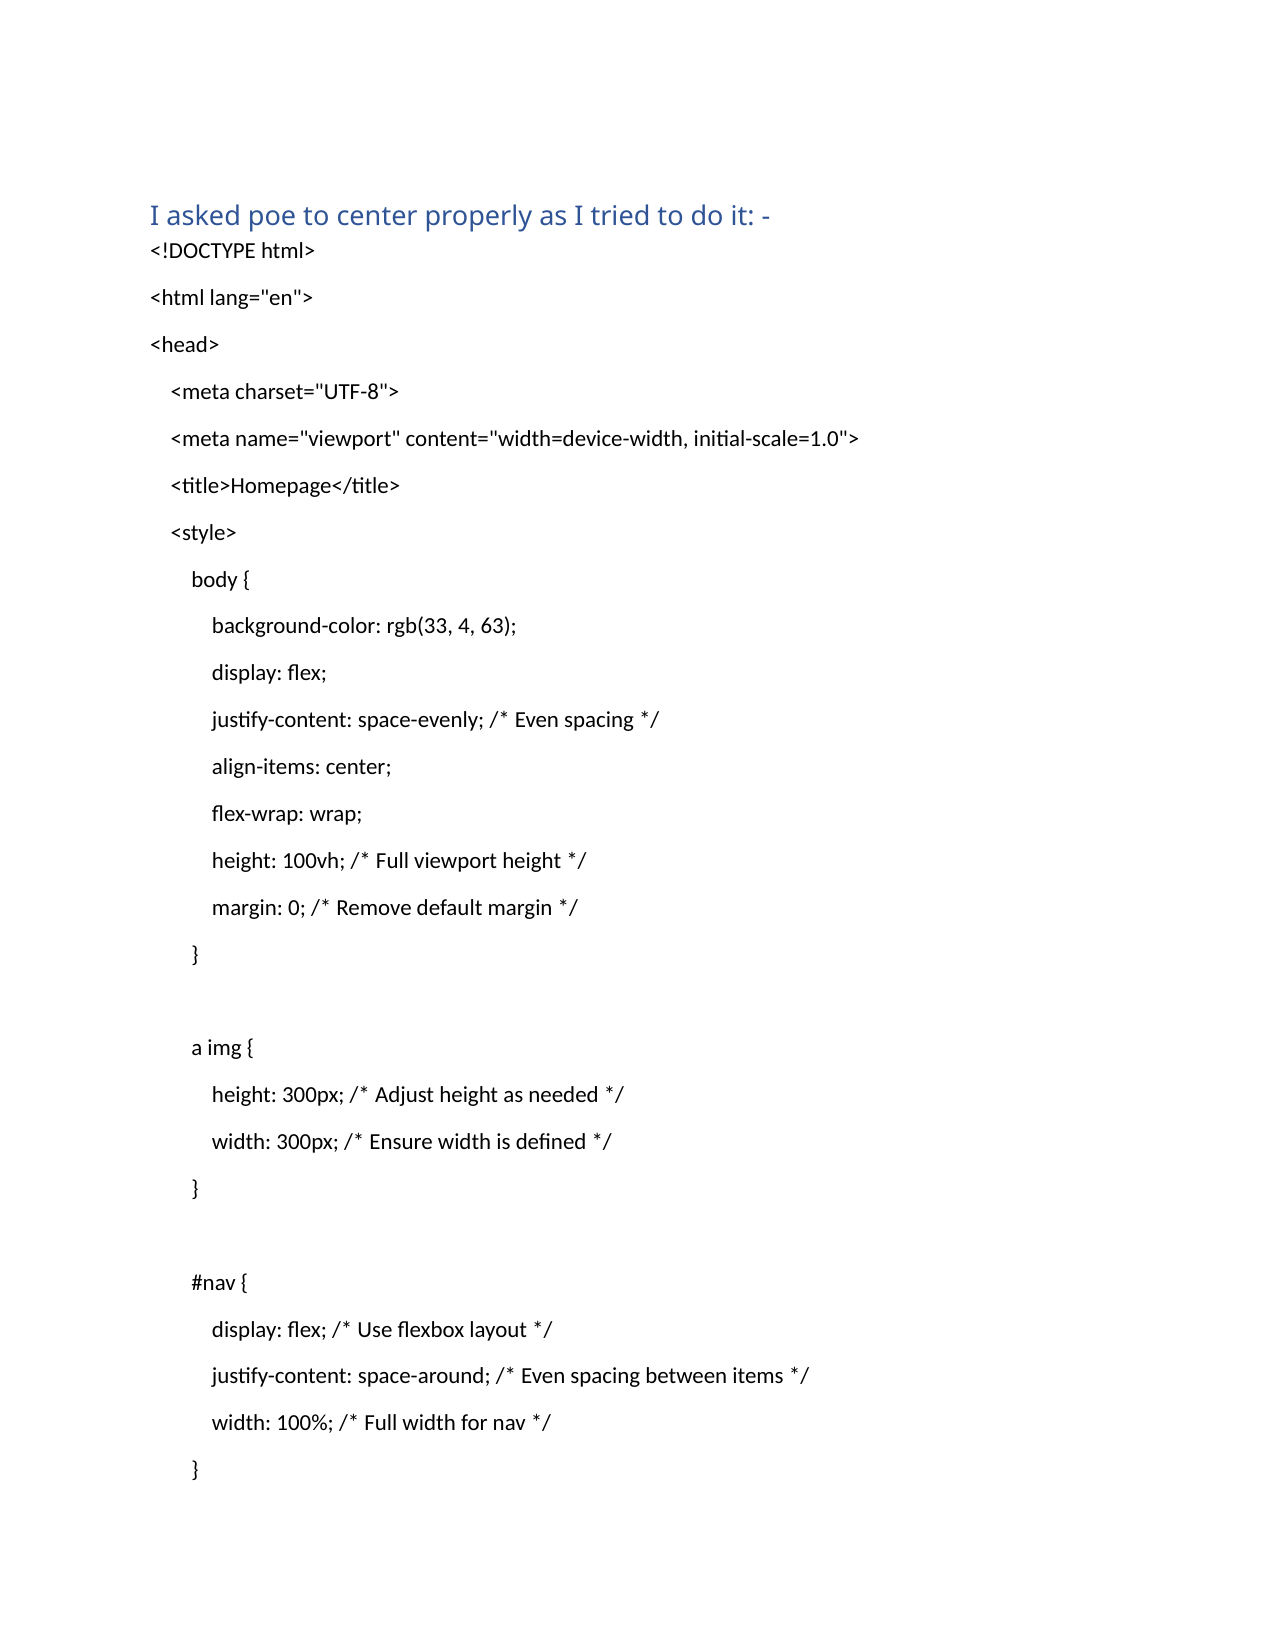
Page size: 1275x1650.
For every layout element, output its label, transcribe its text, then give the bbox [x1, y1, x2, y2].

text } [150, 940, 1125, 968]
text justify-content: space-around; /* Even spacing between items */ [150, 1362, 1125, 1390]
text #nav { [150, 1268, 1125, 1296]
text width: 300px; /* Ensure width is defined */ [150, 1127, 1125, 1155]
text height: 300px; /* Adjust height as needed */ [150, 1080, 1125, 1108]
text } [150, 1455, 1125, 1483]
text <title>Homepage</title> [150, 471, 1125, 499]
text height: 100vh; /* Full viewport height */ [150, 846, 1125, 874]
subtitle I asked poe to center properly as I tried to do it: - [150, 197, 1125, 234]
text <!DOCTYPE html> [150, 237, 1125, 265]
text } [150, 1174, 1125, 1202]
text body { [150, 565, 1125, 593]
text background-color: rgb(33, 4, 63); [150, 612, 1125, 640]
text flex-wrap: wrap; [150, 799, 1125, 827]
text <head> [150, 330, 1125, 358]
text display: flex; /* Use flexbox layout */ [150, 1315, 1125, 1343]
text <html lang="en"> [150, 283, 1125, 312]
text margin: 0; /* Remove default margin */ [150, 893, 1125, 921]
text <meta name="viewport" content="width=device-width, initial-scale=1.0"> [150, 424, 1125, 452]
text width: 100%; /* Full width for nav */ [150, 1408, 1125, 1437]
text display: flex; [150, 658, 1125, 687]
text <style> [150, 518, 1125, 546]
text align-items: center; [150, 752, 1125, 780]
text justify-content: space-evenly; /* Even spacing */ [150, 705, 1125, 733]
text a img { [150, 1033, 1125, 1062]
text <meta charset="UTF-8"> [150, 377, 1125, 405]
